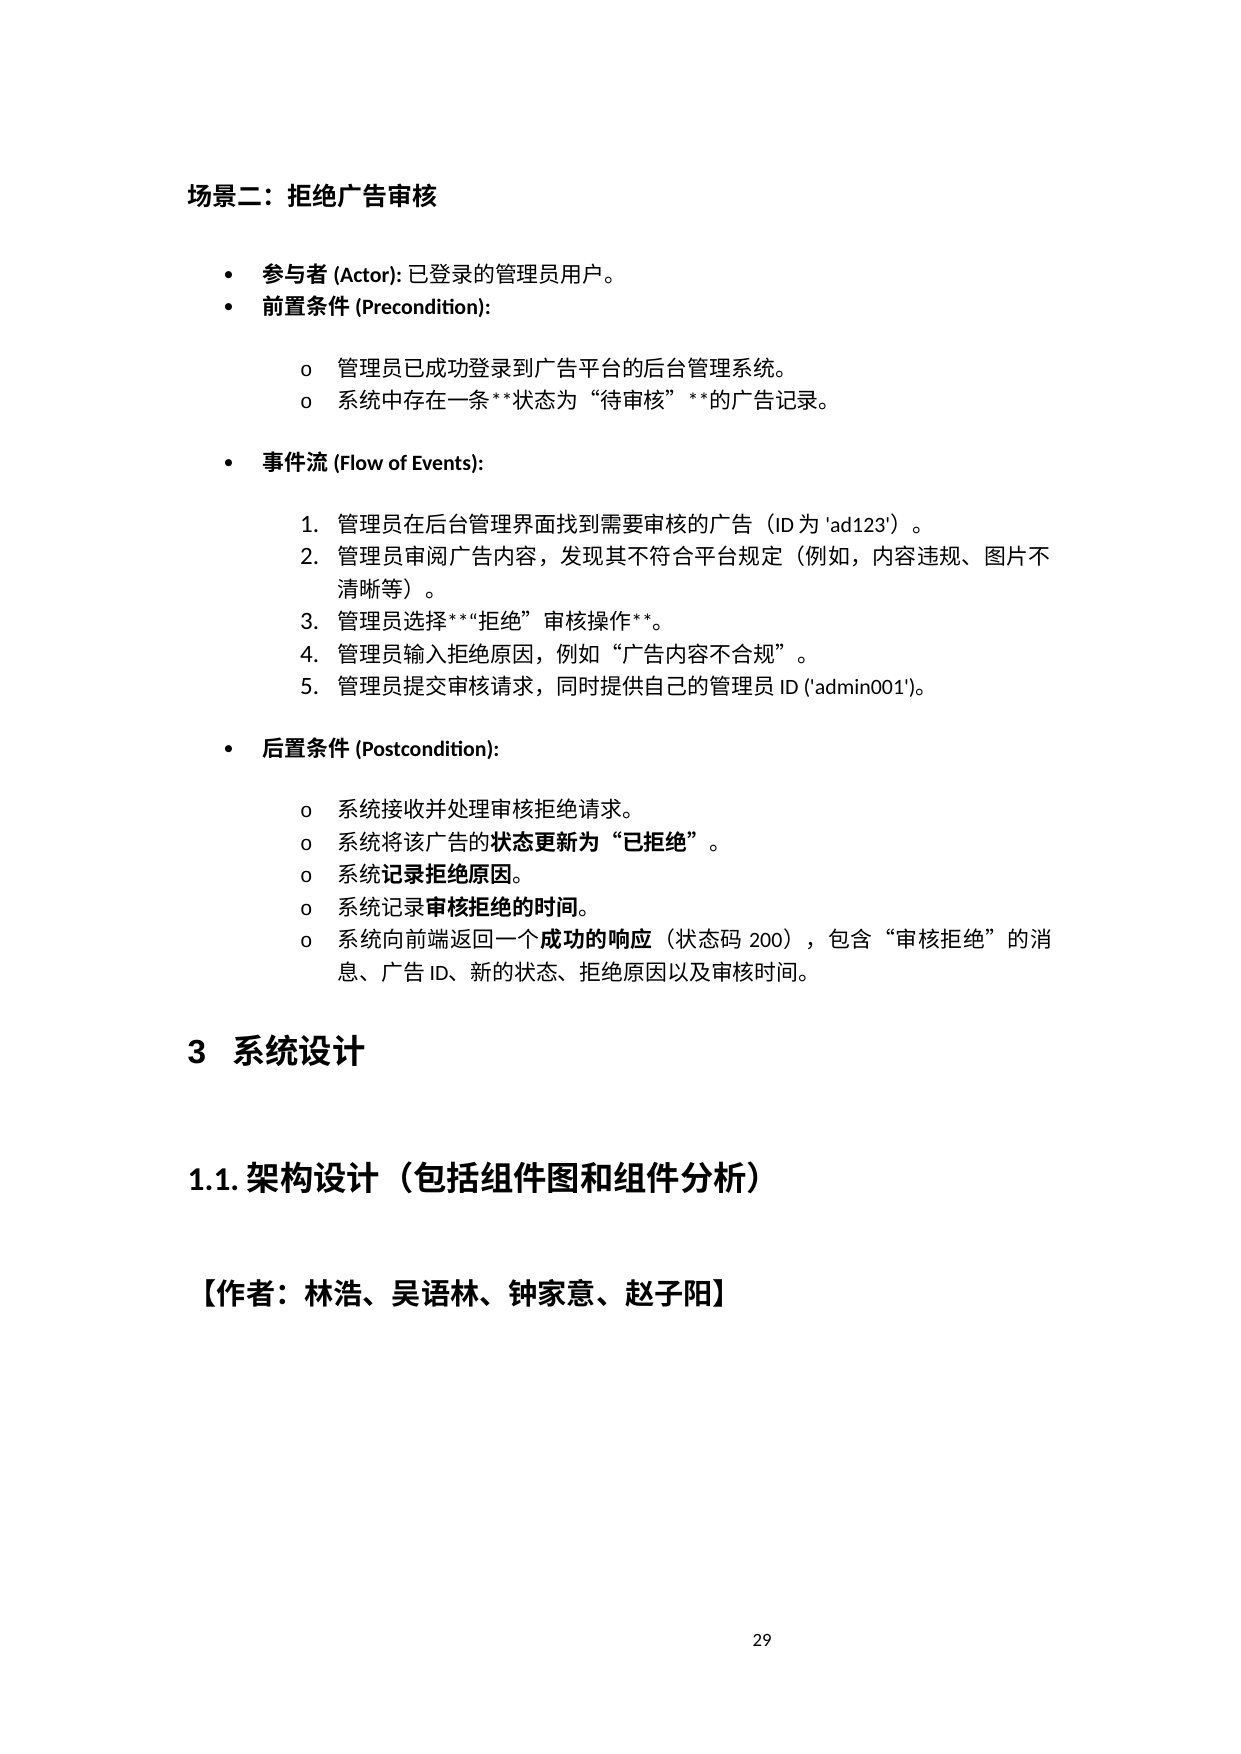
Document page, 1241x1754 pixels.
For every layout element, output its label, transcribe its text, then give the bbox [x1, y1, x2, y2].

list 管理员提交审核请求，同时提供自己的管理员ID ('admin001')。 [300, 669, 1053, 701]
list 事件流 (Flow of Events): [225, 444, 1053, 477]
list 系统记录审核拒绝的时间。 [300, 889, 1053, 922]
list 系统接收并处理审核拒绝请求。 [300, 792, 1053, 824]
list 管理员已成功登录到广告平台的后台管理系统。 [300, 350, 1053, 383]
text 【作者：林浩、吴语林、钟家意、赵子阳】 [187, 1259, 1053, 1324]
text 场景二：拒绝广告审核 [187, 162, 1053, 227]
list 系统将该广告的状态更新为“已拒绝”。 [300, 824, 1053, 857]
subtitle 系统设计 [187, 1016, 1053, 1081]
list 管理员审阅广告内容，发现其不符合平台规定（例如，内容违规、图片不清晰等）。 [300, 539, 1053, 604]
list 前置条件 (Precondition): [225, 289, 1053, 321]
list 参与者 (Actor): 已登录的管理员用户。 [225, 256, 1053, 289]
list 系统中存在一条**状态为“待审核”**的广告记录。 [300, 383, 1053, 415]
list 管理员在后台管理界面找到需要审核的广告（ID为 'ad123'）。 [300, 506, 1053, 539]
list 管理员选择**“拒绝”审核操作**。 [300, 604, 1053, 636]
list 管理员输入拒绝原因，例如“广告内容不合规”。 [300, 636, 1053, 669]
list 系统记录拒绝原因。 [300, 857, 1053, 889]
list 系统向前端返回一个成功的响应（状态码 200），包含“审核拒绝”的消息、广告ID、新的状态、拒绝原因以及审核时间。 [300, 922, 1053, 987]
list 后置条件 (Postcondition): [225, 730, 1053, 763]
subtitle 架构设计（包括组件图和组件分析） [187, 1143, 1053, 1208]
